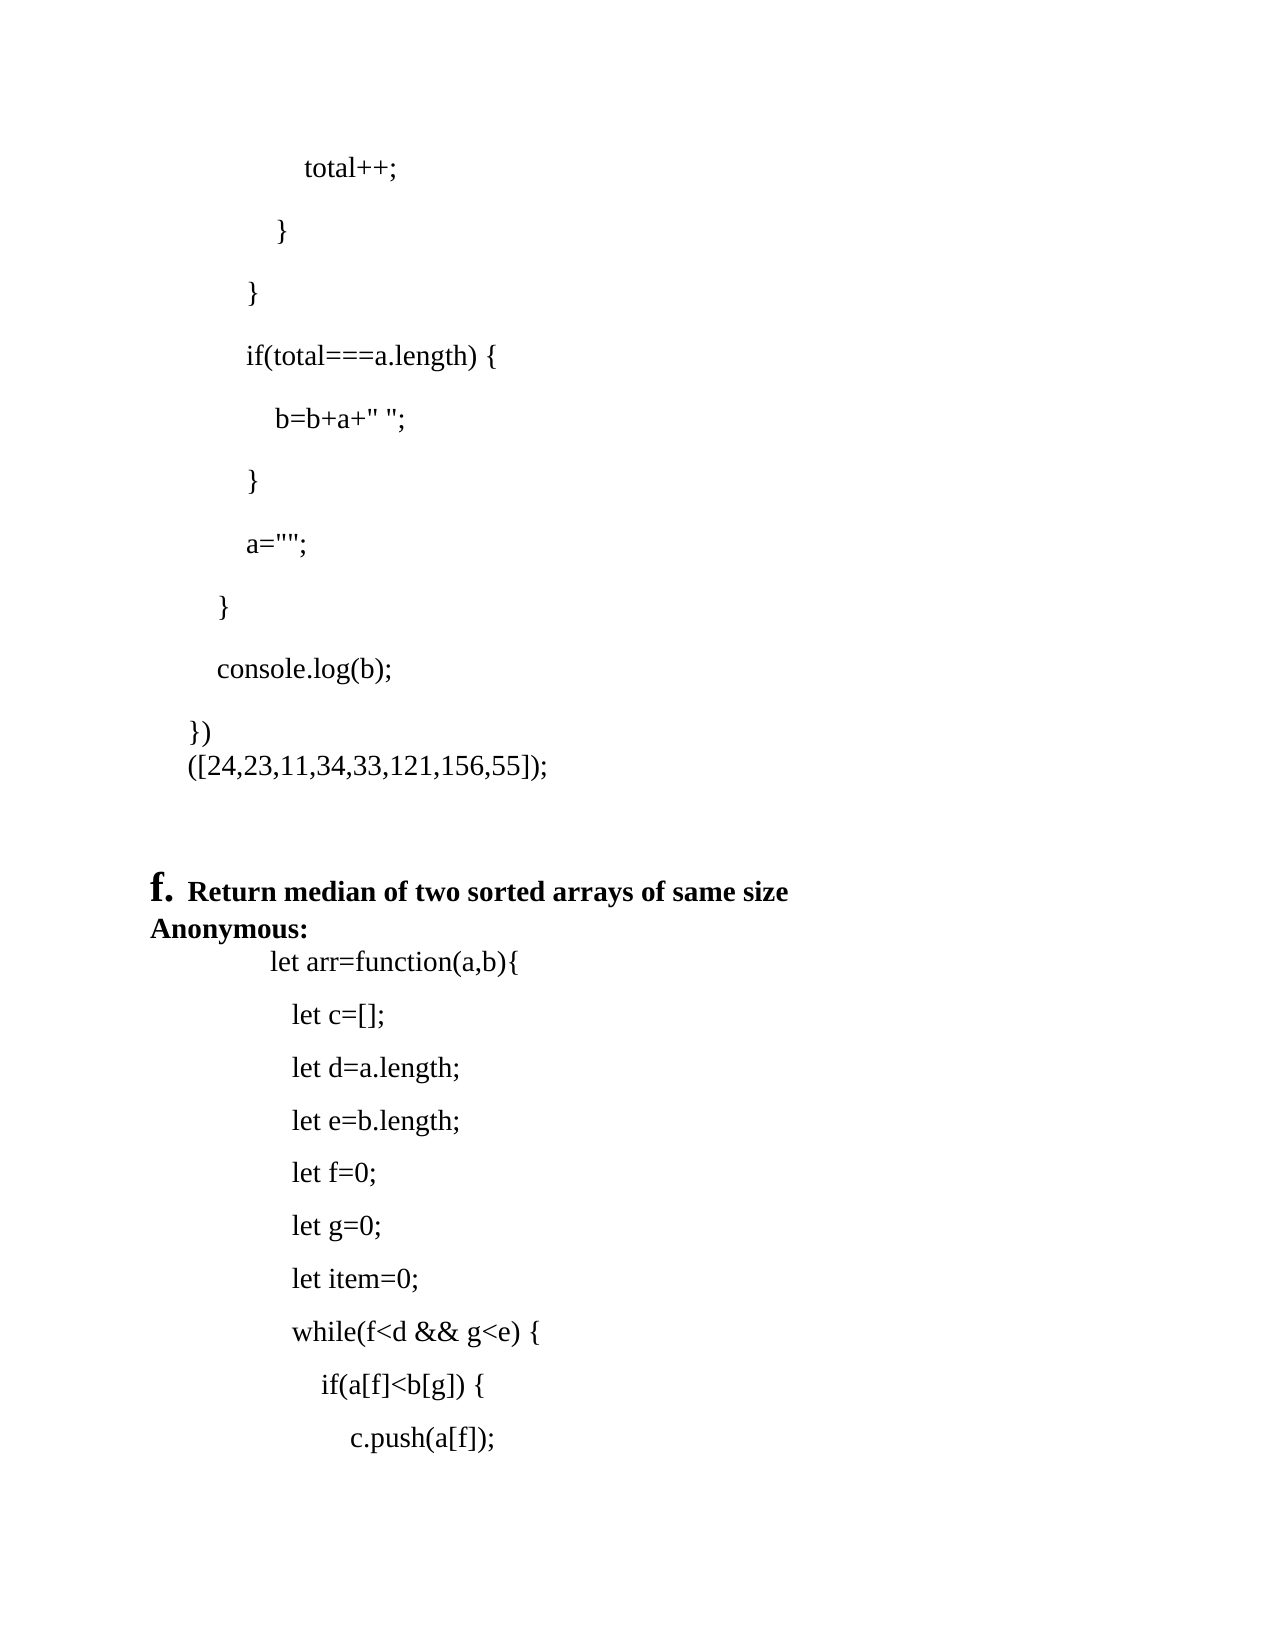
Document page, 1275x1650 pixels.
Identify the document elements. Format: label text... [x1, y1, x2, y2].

text } [187, 463, 1125, 497]
text ([24,23,11,34,33,121,156,55]); [187, 748, 1125, 781]
text let item=0; [262, 1261, 1125, 1295]
text let e=b.length; [262, 1103, 1125, 1136]
text } [187, 213, 1125, 246]
text total++; [187, 150, 1125, 183]
text a=""; [187, 526, 1125, 560]
text while(f<d && g<e) { [262, 1314, 1125, 1348]
text } [187, 589, 1125, 622]
text if(total===a.length) { [187, 338, 1125, 372]
text if(a[f]<b[g]) { [262, 1367, 1125, 1400]
text let d=a.length; [262, 1050, 1125, 1083]
text } [187, 275, 1125, 309]
text console.log(b); [187, 652, 1125, 685]
text c.push(a[f]); [262, 1420, 1125, 1453]
text Anonymous: [150, 911, 1125, 944]
text let arr=function(a,b){ [262, 944, 1125, 978]
text b=b+a+" "; [187, 401, 1125, 434]
list Return median of two sorted arrays of same size [150, 863, 1125, 911]
text let c=[]; [262, 997, 1125, 1031]
text let f=0; [262, 1156, 1125, 1189]
text }) [187, 714, 1125, 748]
text let g=0; [262, 1208, 1125, 1242]
